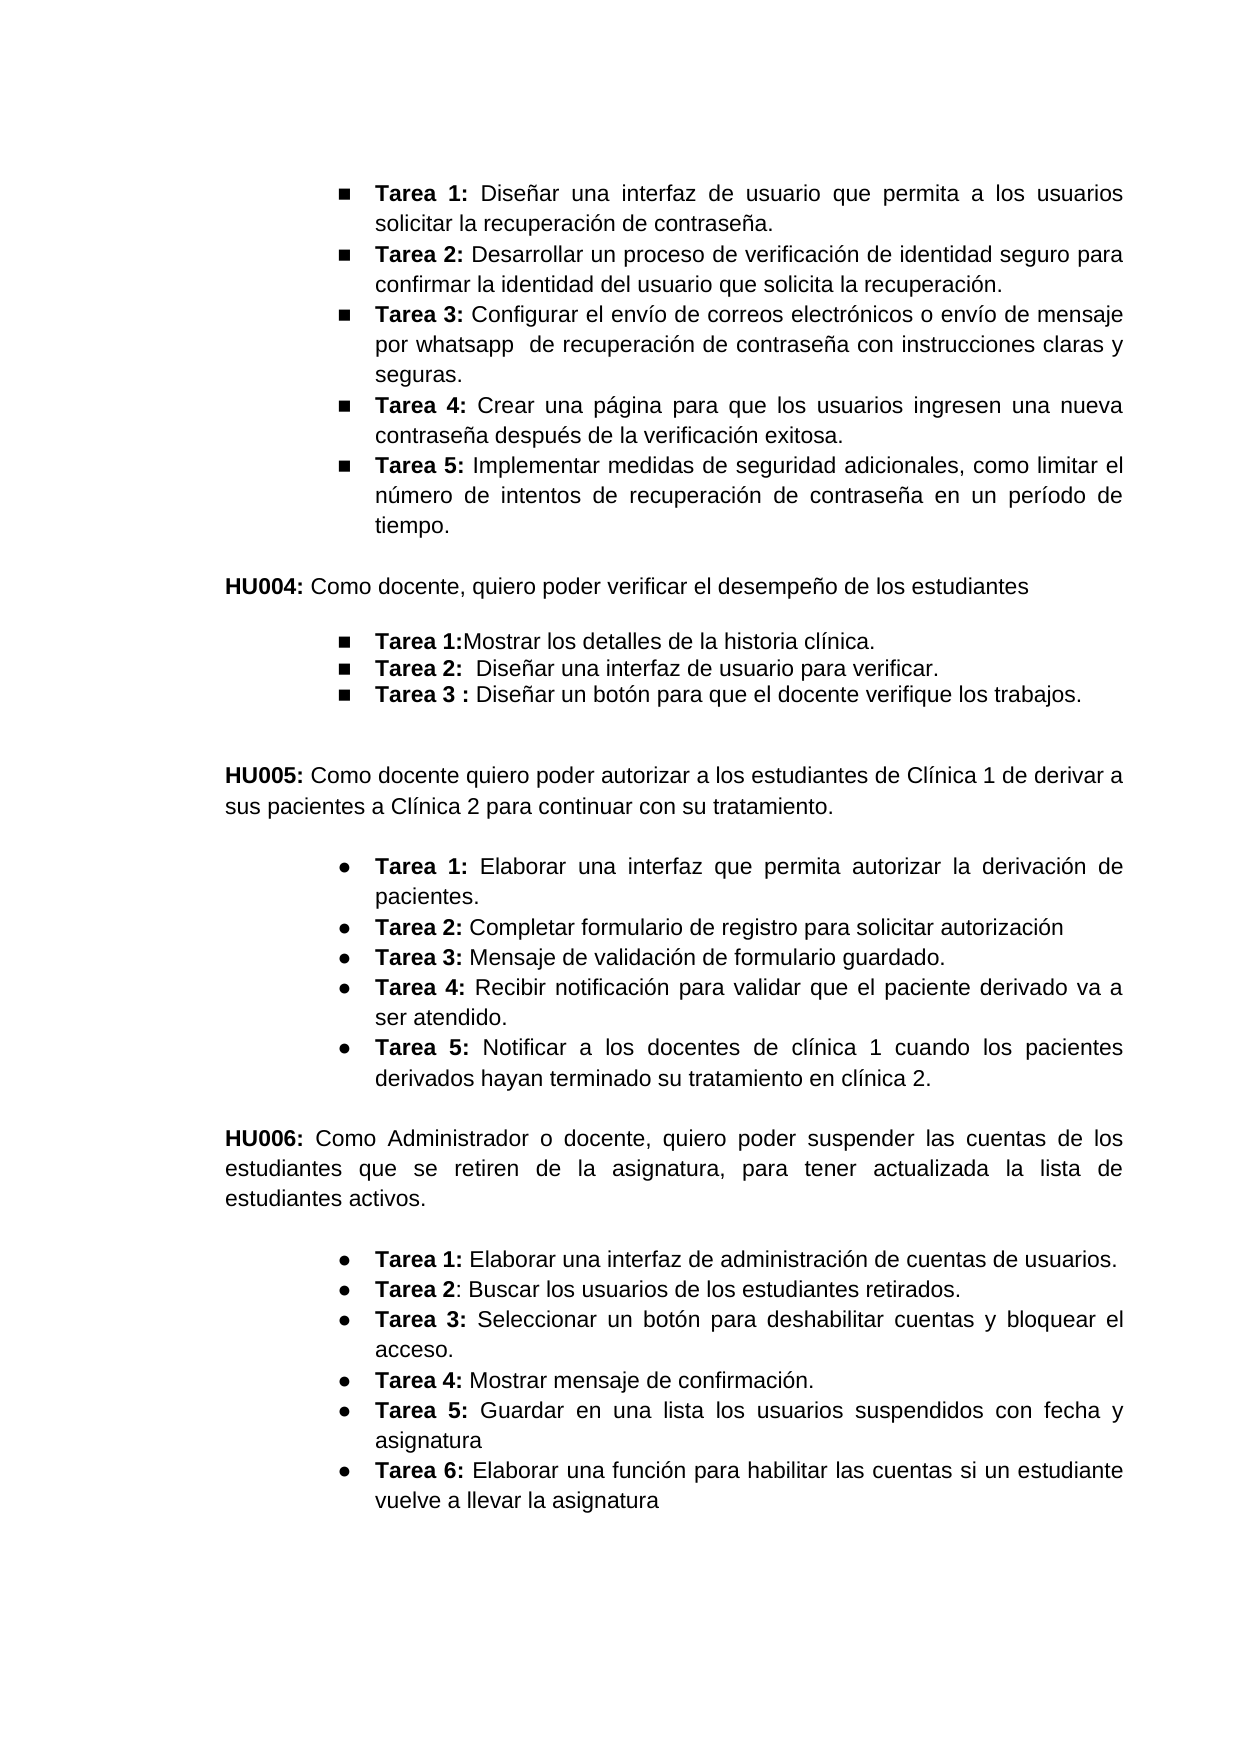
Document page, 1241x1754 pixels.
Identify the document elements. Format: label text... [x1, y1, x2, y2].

list Tarea 2: Buscar los usuarios de los estudiantes retirados. [337, 1276, 1124, 1302]
list Tarea 1:Mostrar los detalles de la historia clínica. [337, 628, 1124, 654]
text HU004: Como docente, quiero poder verificar el desempeño de los estudiantes [225, 573, 1124, 599]
list Tarea 5: Notificar a los docentes de clínica 1 cuando los pacientes derivados hayan terminado su tratamiento en clínica 2. [337, 1034, 1124, 1091]
list Tarea 3: Configurar el envío de correos electrónicos o envío de mensaje por whatsapp de recuperación de contraseña con instrucciones claras y seguras. [337, 301, 1124, 388]
list Tarea 2: Desarrollar un proceso de verificación de identidad seguro para confirmar la identidad del usuario que solicita la recuperación. [337, 241, 1124, 297]
list Tarea 4: Recibir notificación para validar que el paciente derivado va a ser atendido. [337, 974, 1124, 1030]
list Tarea 3 : Diseñar un botón para que el docente verifique los trabajos. [337, 681, 1124, 707]
list Tarea 2: Diseñar una interfaz de usuario para verificar. [337, 654, 1124, 681]
list Tarea 1: Elaborar una interfaz de administración de cuentas de usuarios. [337, 1246, 1124, 1272]
list Tarea 5: Implementar medidas de seguridad adicionales, como limitar el número de intentos de recuperación de contraseña en un período de tiempo. [337, 452, 1124, 539]
list Tarea 2: Completar formulario de registro para solicitar autorización [337, 913, 1124, 940]
list Tarea 1: Diseñar una interfaz de usuario que permita a los usuarios solicitar la recuperación de contraseña. [337, 180, 1124, 237]
list Tarea 3: Mensaje de validación de formulario guardado. [337, 944, 1124, 970]
list Tarea 4: Crear una página para que los usuarios ingresen una nueva contraseña después de la verificación exitosa. [337, 392, 1124, 448]
list Tarea 5: Guardar en una lista los usuarios suspendidos con fecha y asignatura [337, 1397, 1124, 1453]
text HU006: Como Administrador o docente, quiero poder suspender las cuentas de los estudiantes que se retiren de la asignatura, para tener actualizada la lista de estudiantes activos. [225, 1125, 1124, 1212]
list Tarea 3: Seleccionar un botón para deshabilitar cuentas y bloquear el acceso. [337, 1306, 1124, 1363]
text HU005: Como docente quiero poder autorizar a los estudiantes de Clínica 1 de derivar a sus pacientes a Clínica 2 para continuar con su tratamiento. [225, 762, 1124, 819]
list Tarea 6: Elaborar una función para habilitar las cuentas si un estudiante vuelve a llevar la asignatura [337, 1457, 1124, 1514]
list Tarea 4: Mostrar mensaje de confirmación. [337, 1367, 1124, 1393]
list Tarea 1: Elaborar una interfaz que permita autorizar la derivación de pacientes. [337, 853, 1124, 909]
